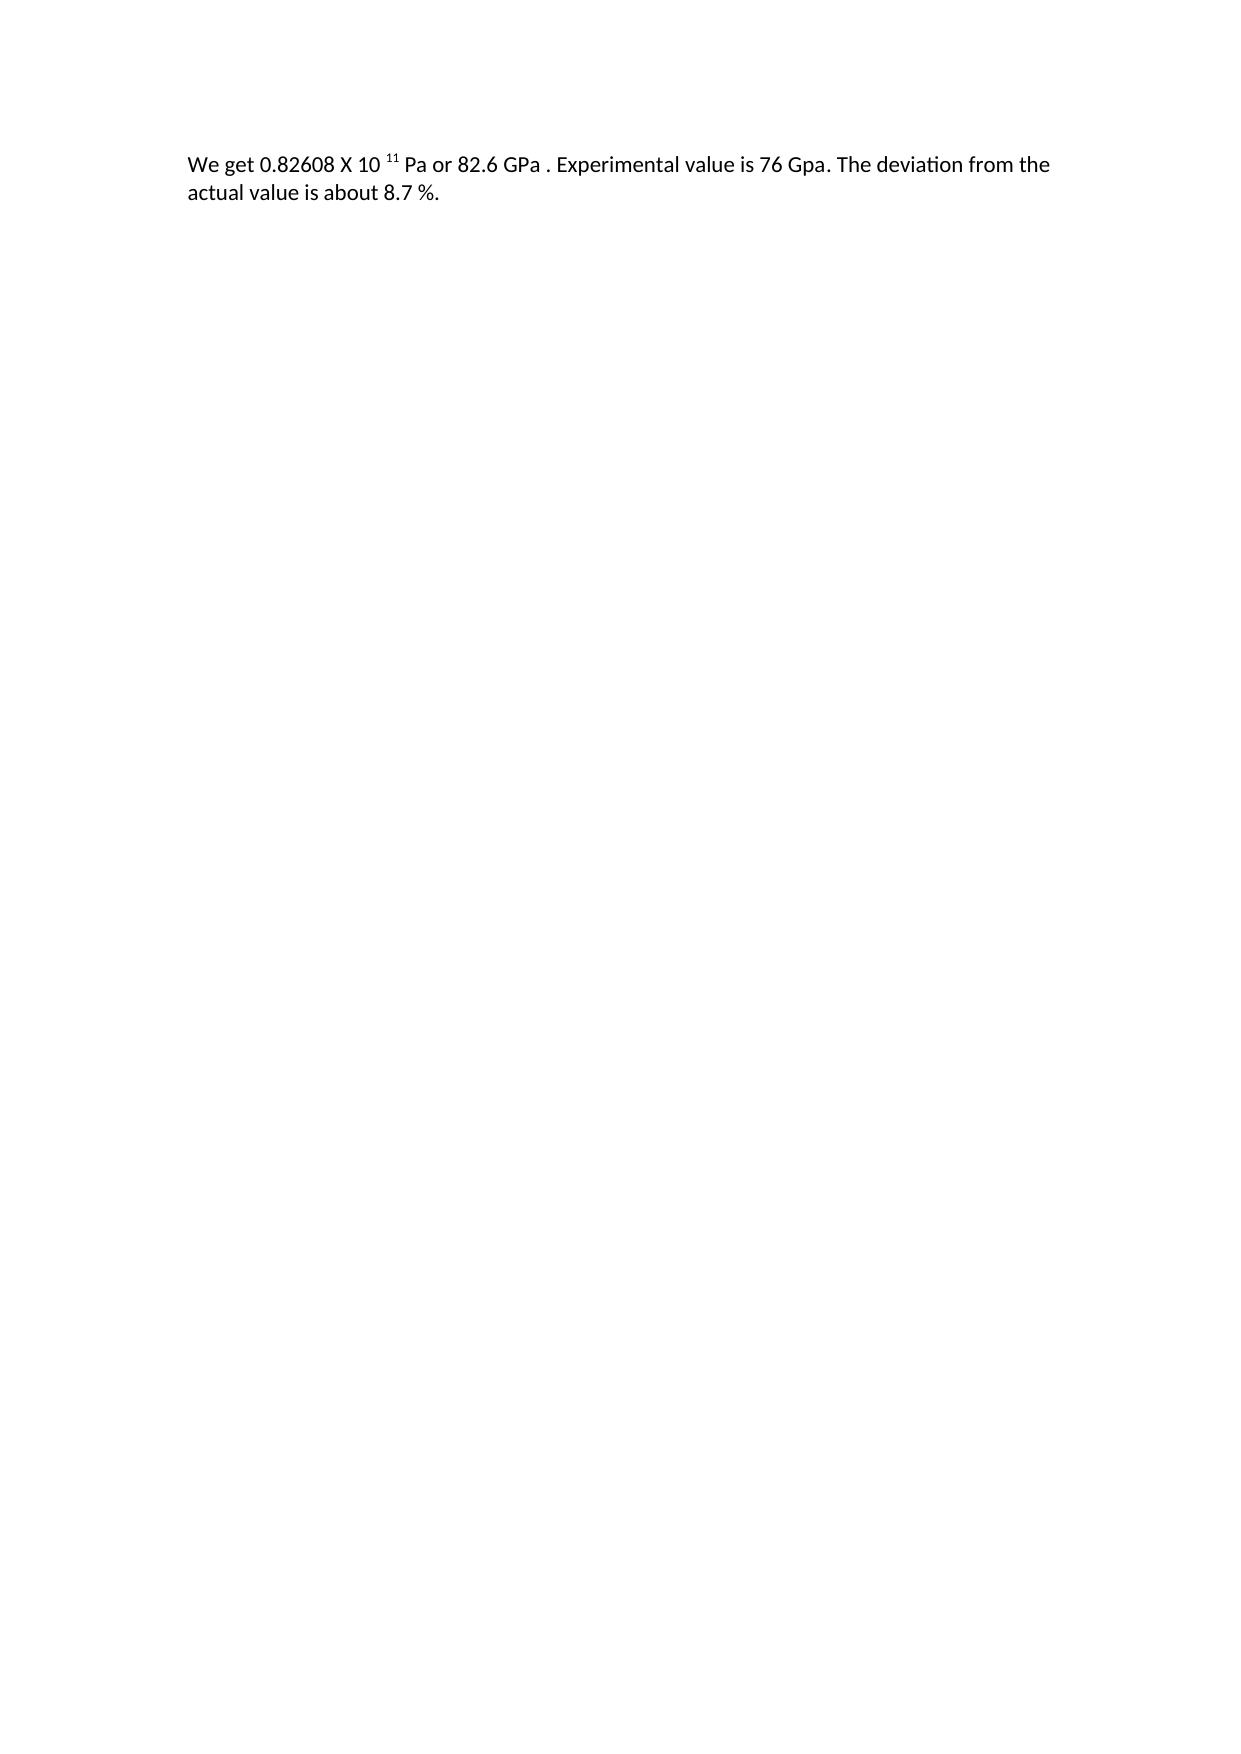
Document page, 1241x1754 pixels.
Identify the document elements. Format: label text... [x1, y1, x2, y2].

list We get 0.82608 X 10 11 Pa or 82.6 GPa . Experimental value is 76 Gpa. The deviation from the actual value is about 8.7 %. [187, 150, 1053, 206]
